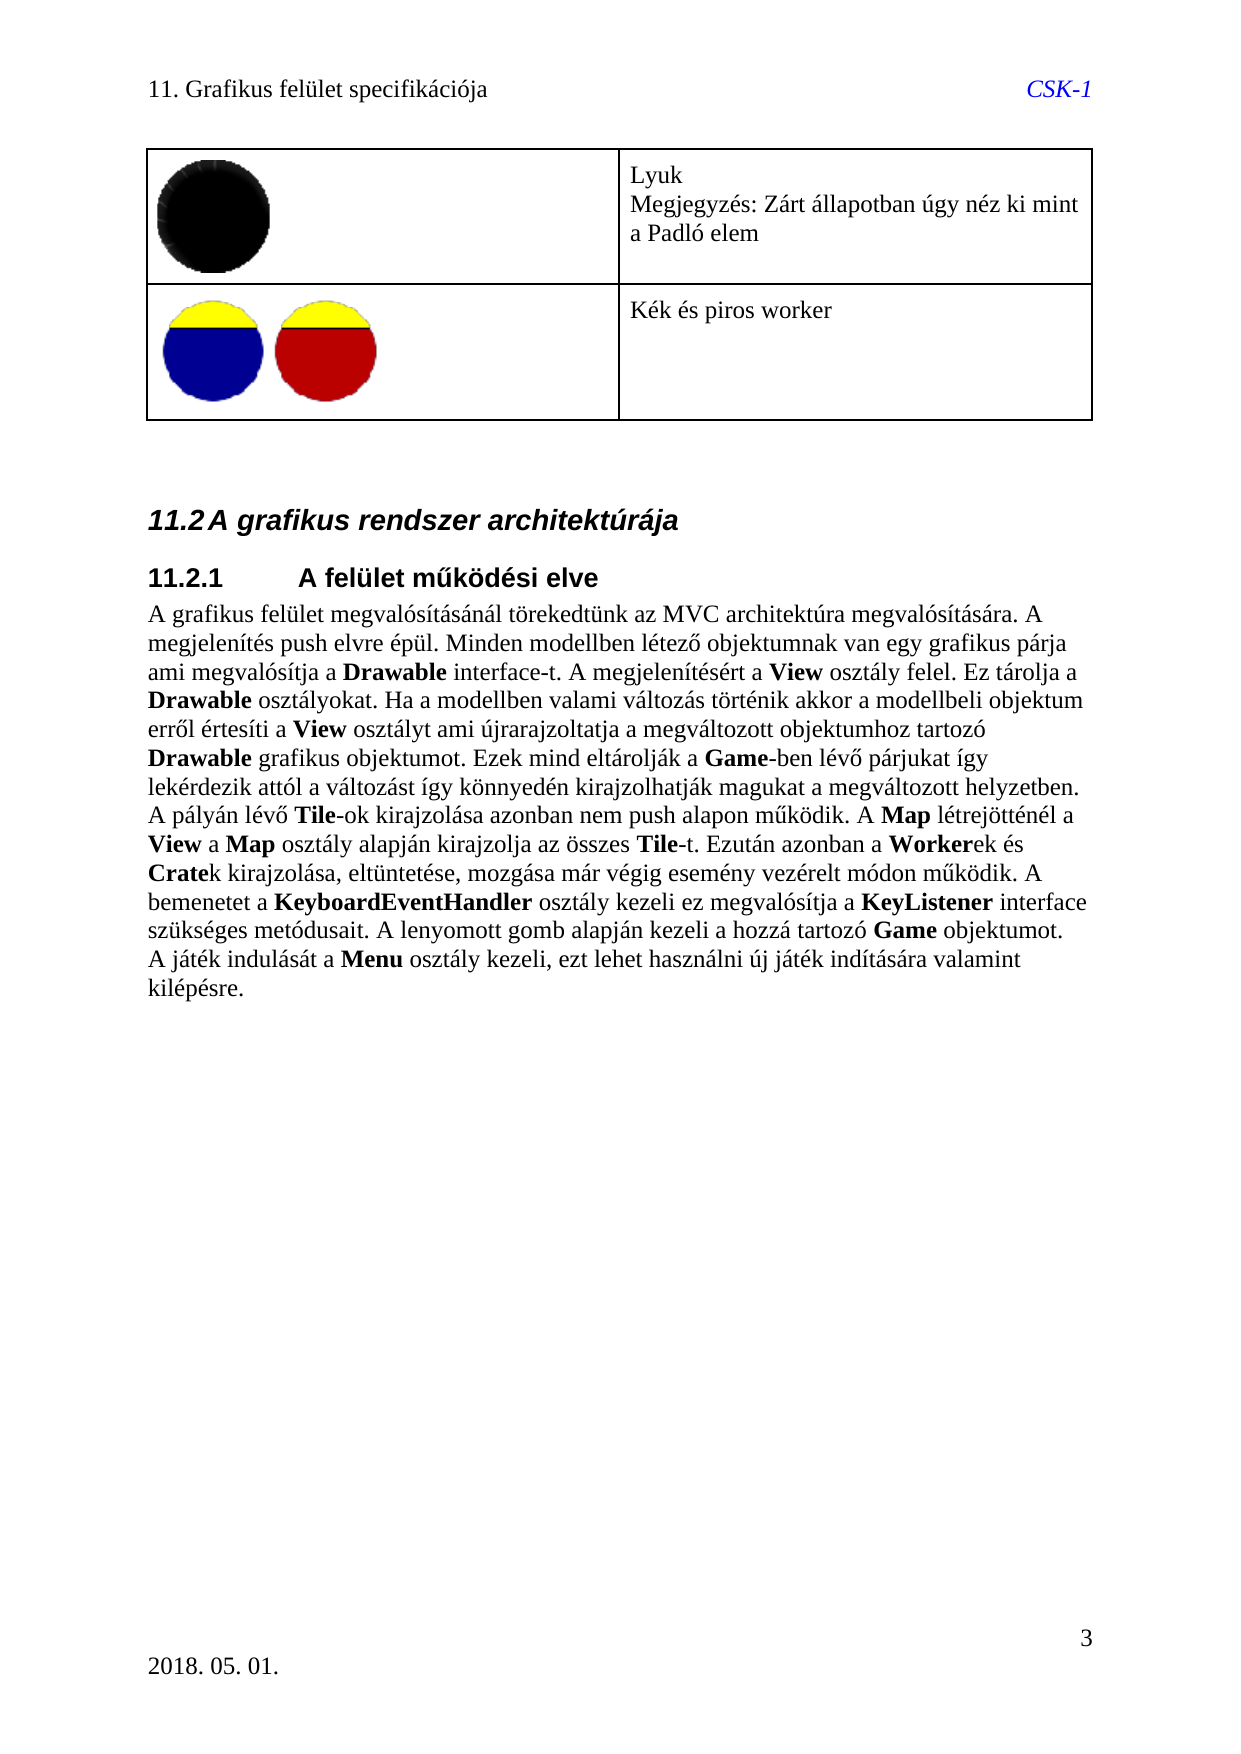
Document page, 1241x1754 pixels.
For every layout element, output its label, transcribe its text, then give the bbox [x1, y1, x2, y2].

picture [157, 160, 270, 273]
table_cell [148, 285, 618, 418]
text A játék indulását a Menu osztály kezeli, ezt lehet használni új játék indítására valamint kilépésre. [148, 944, 1093, 1002]
table_cell Kék és piros worker [620, 285, 1091, 418]
table_cell Lyuk Megjegyzés: Zárt állapotban úgy néz ki mint a Padló elem [620, 150, 1091, 283]
list A felület működési elve [148, 562, 1093, 593]
picture [157, 295, 383, 408]
text A grafikus felület megvalósításánál törekedtünk az MVC architektúra megvalósítására. A megjelenítés push elvre épül. Minden modellben létező objektumnak van egy grafikus párja ami megvalósítja a Drawable interface-t. A megjelenítésért a View osztály felel. Ez tárolja a Drawable osztályokat. Ha a modellben valami változás történik akkor a modellbeli objektum erről értesíti a View osztályt ami újrarajzoltatja a megváltozott objektumhoz tartozó Drawable grafikus objektumot. Ezek mind eltárolják a Game-ben lévő párjukat így lekérdezik attól a változást így könnyedén kirajzolhatják magukat a megváltozott helyzetben. A pályán lévő Tile-ok kirajzolása azonban nem push alapon működik. A Map létrejötténél a View a Map osztály alapján kirajzolja az összes Tile-t. Ezután azonban a Workerek és Cratek kirajzolása, eltüntetése, mozgása már végig esemény vezérelt módon működik. A bemenetet a KeyboardEventHandler osztály kezeli ez megvalósítja a KeyListener interface szükséges metódusait. A lenyomott gomb alapján kezeli a hozzá tartozó Game objektumot. [148, 599, 1093, 944]
list A grafikus rendszer architektúrája [148, 503, 1093, 537]
table_cell [148, 150, 618, 283]
